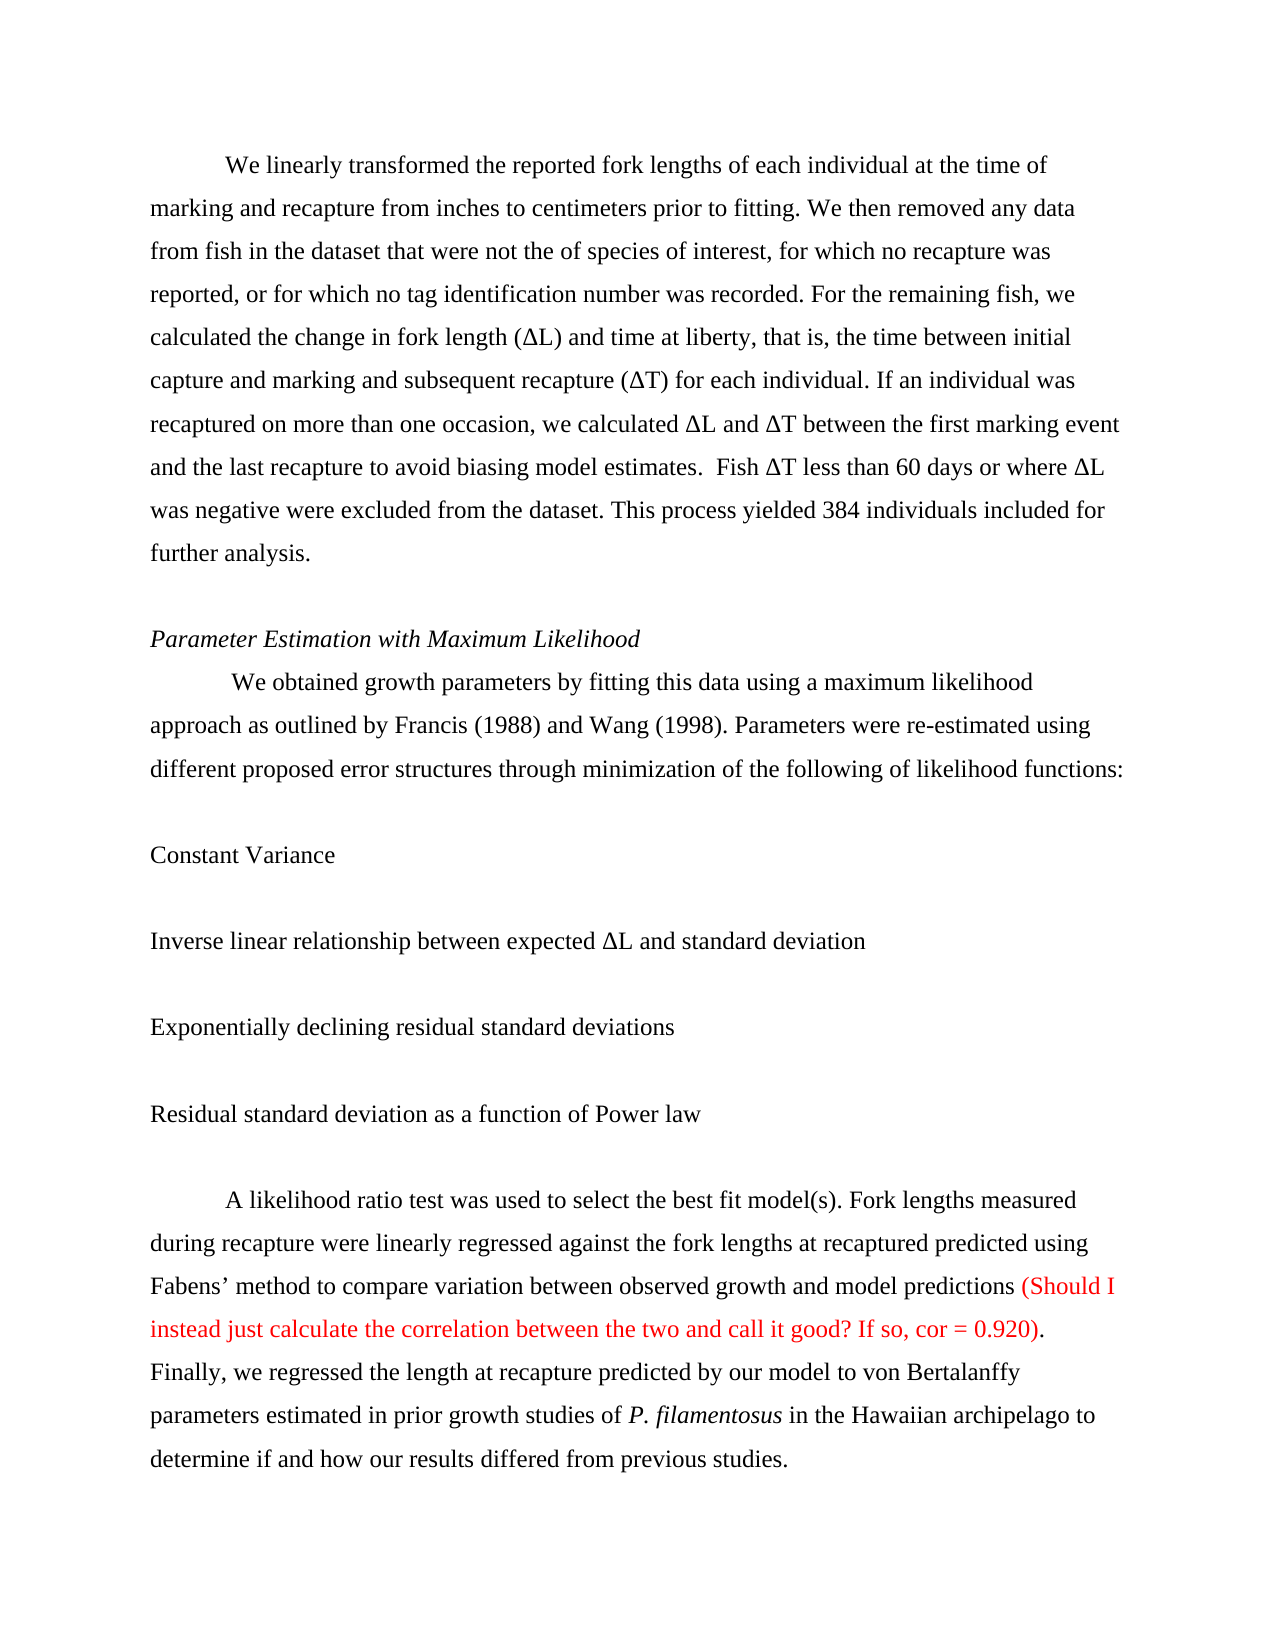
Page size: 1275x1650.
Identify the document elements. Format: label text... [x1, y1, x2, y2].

text We obtained growth parameters by fitting this data using a maximum likelihood approach as outlined by Francis (1988) and Wang (1998). Parameters were re-estimated using different proposed error structures through minimization of the following of likelihood functions: [150, 667, 1125, 782]
text Exponentially declining residual standard deviations [150, 1012, 1125, 1041]
text We linearly transformed the reported fork lengths of each individual at the time of marking and recapture from inches to centimeters prior to fitting. We then removed any data from fish in the dataset that were not the of species of interest, for which no recapture was reported, or for which no tag identification number was recorded. For the remaining fish, we calculated the change in fork length (ΔL) and time at liberty, that is, the time between initial capture and marking and subsequent recapture (ΔT) for each individual. If an individual was recaptured on more than one occasion, we calculated ΔL and ΔT between the first marking event and the last recapture to avoid biasing model estimates. Fish ΔT less than 60 days or where ΔL was negative were excluded from the dataset. This process yielded 384 individuals included for further analysis. [150, 150, 1125, 567]
text Constant Variance [150, 840, 1125, 869]
text A likelihood ratio test was used to select the best fit model(s). Fork lengths measured during recapture were linearly regressed against the fork lengths at recaptured predicted using Fabens’ method to compare variation between observed growth and model predictions (Should I instead just calculate the correlation between the two and call it good? If so, cor = 0.920). Finally, we regressed the length at recapture predicted by our model to von Bertalanffy parameters estimated in prior growth studies of P. filamentosus in the Hawaiian archipelago to determine if and how our results differed from previous studies. [150, 1185, 1125, 1472]
text Residual standard deviation as a function of Power law [150, 1099, 1125, 1127]
text Parameter Estimation with Maximum Likelihood [150, 624, 1125, 653]
text Inverse linear relationship between expected ΔL and standard deviation [150, 926, 1125, 955]
